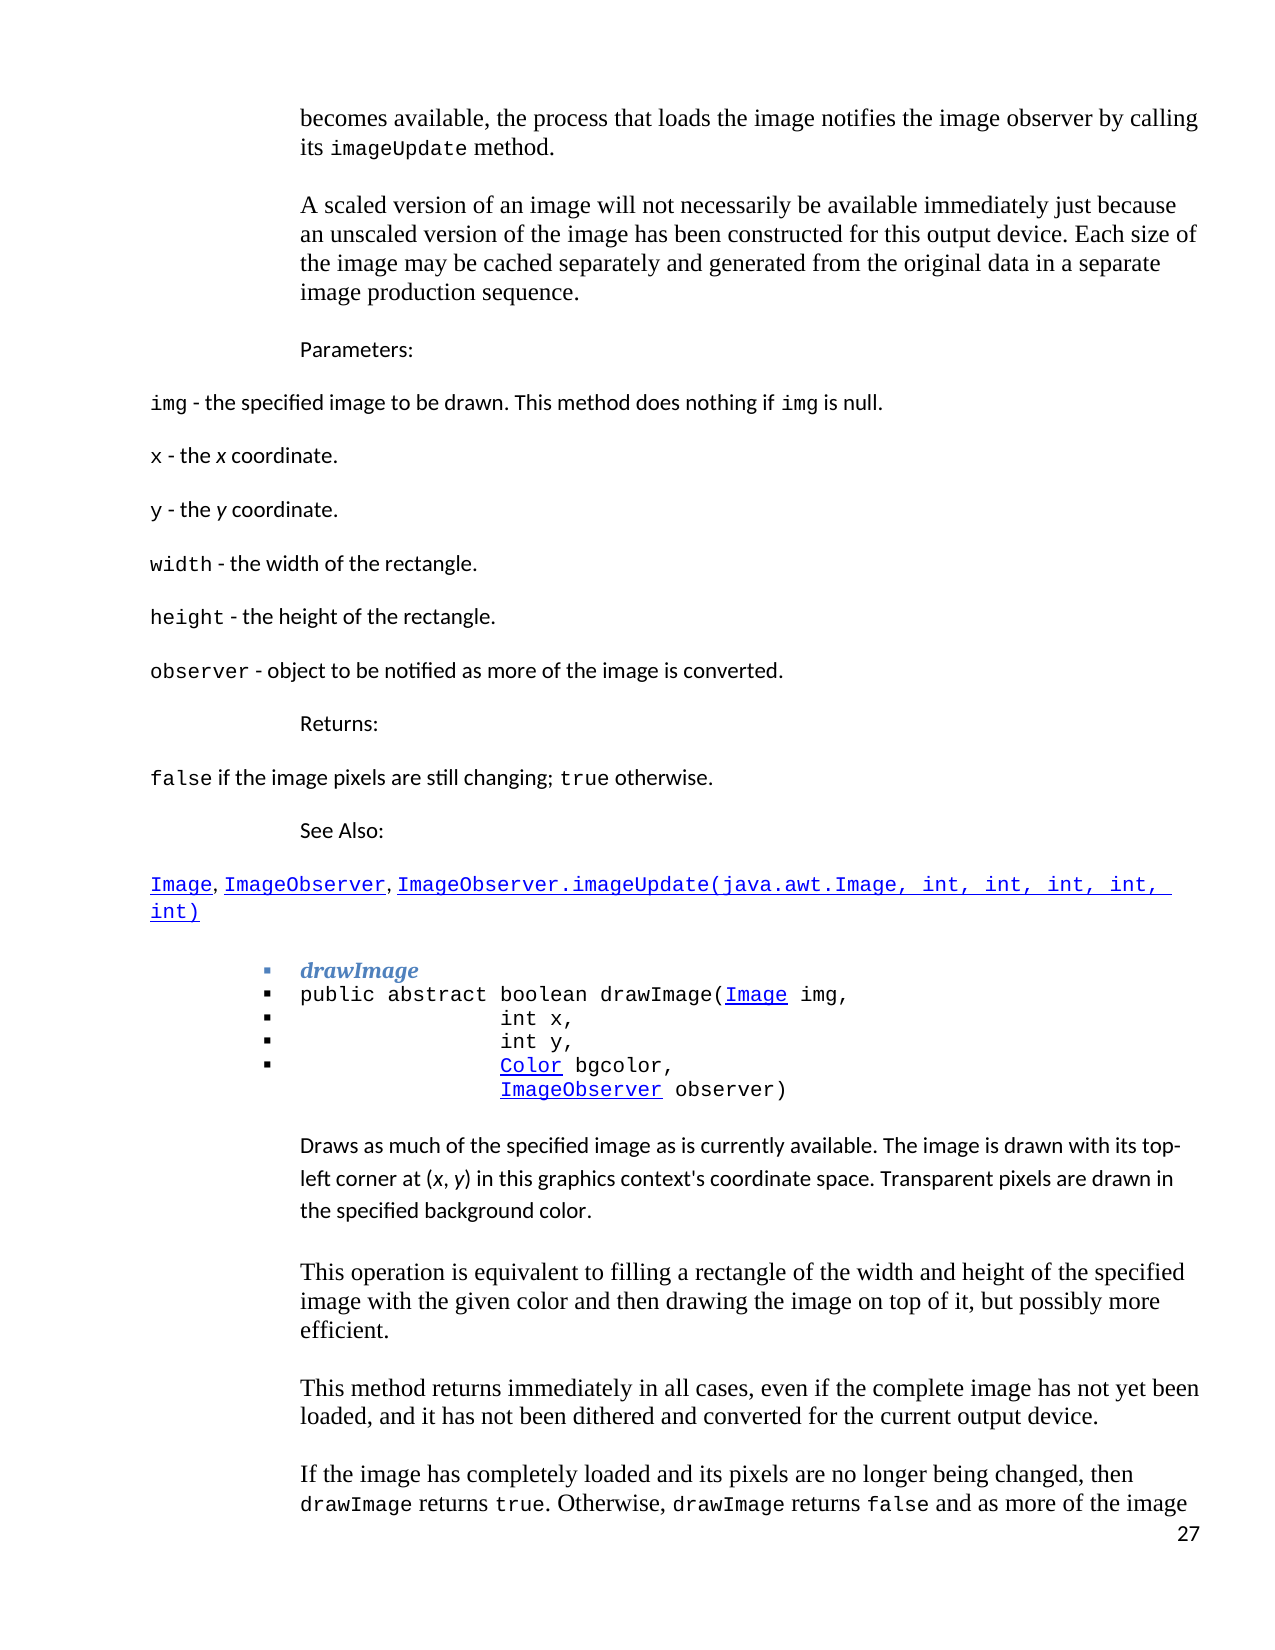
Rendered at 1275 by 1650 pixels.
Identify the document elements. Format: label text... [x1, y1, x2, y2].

text Returns: [300, 709, 1200, 738]
text This operation is equivalent to filling a rectangle of the width and height of the specified image with the given color and then drawing the image on top of it, but possibly more efficient. [300, 1257, 1200, 1343]
text observer - object to be notified as more of the image is converted. [150, 656, 1200, 684]
text width - the width of the rectangle. [150, 549, 1200, 577]
text false if the image pixels are still changing; true otherwise. [150, 763, 1200, 791]
text height - the height of the rectangle. [150, 602, 1200, 631]
text img - the specified image to be drawn. This method does nothing if img is null. [150, 388, 1200, 416]
text Image, ImageObserver, ImageObserver.imageUpdate(java.awt.Image, int, int, int, int, int) [150, 869, 1200, 925]
list public abstract boolean drawImage(Image img, [262, 984, 1200, 1008]
text A scaled version of an image will not necessarily be available immediately just because an unscaled version of the image has been constructed for this output device. Each size of the image may be cached separately and generated from the original data in a separate image production sequence. [300, 191, 1200, 306]
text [300, 103, 1200, 161]
text ImageObserver observer) [300, 1079, 1200, 1102]
subtitle drawImage [262, 958, 1200, 984]
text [300, 1459, 1200, 1518]
text x - the x coordinate. [150, 441, 1200, 470]
list Color bgcolor, [262, 1055, 1200, 1079]
text y - the y coordinate. [150, 495, 1200, 523]
text This method returns immediately in all cases, even if the complete image has not yet been loaded, and it has not been dithered and converted for the current output device. [300, 1373, 1200, 1430]
list int x, [262, 1008, 1200, 1031]
text Parameters: [300, 335, 1200, 363]
text Draws as much of the specified image as is currently available. The image is drawn with its top-left corner at (x, y) in this graphics context's coordinate space. Transparent pixels are drawn in the specified background color. [300, 1131, 1200, 1224]
text See Also: [300, 816, 1200, 844]
list int y, [262, 1031, 1200, 1055]
